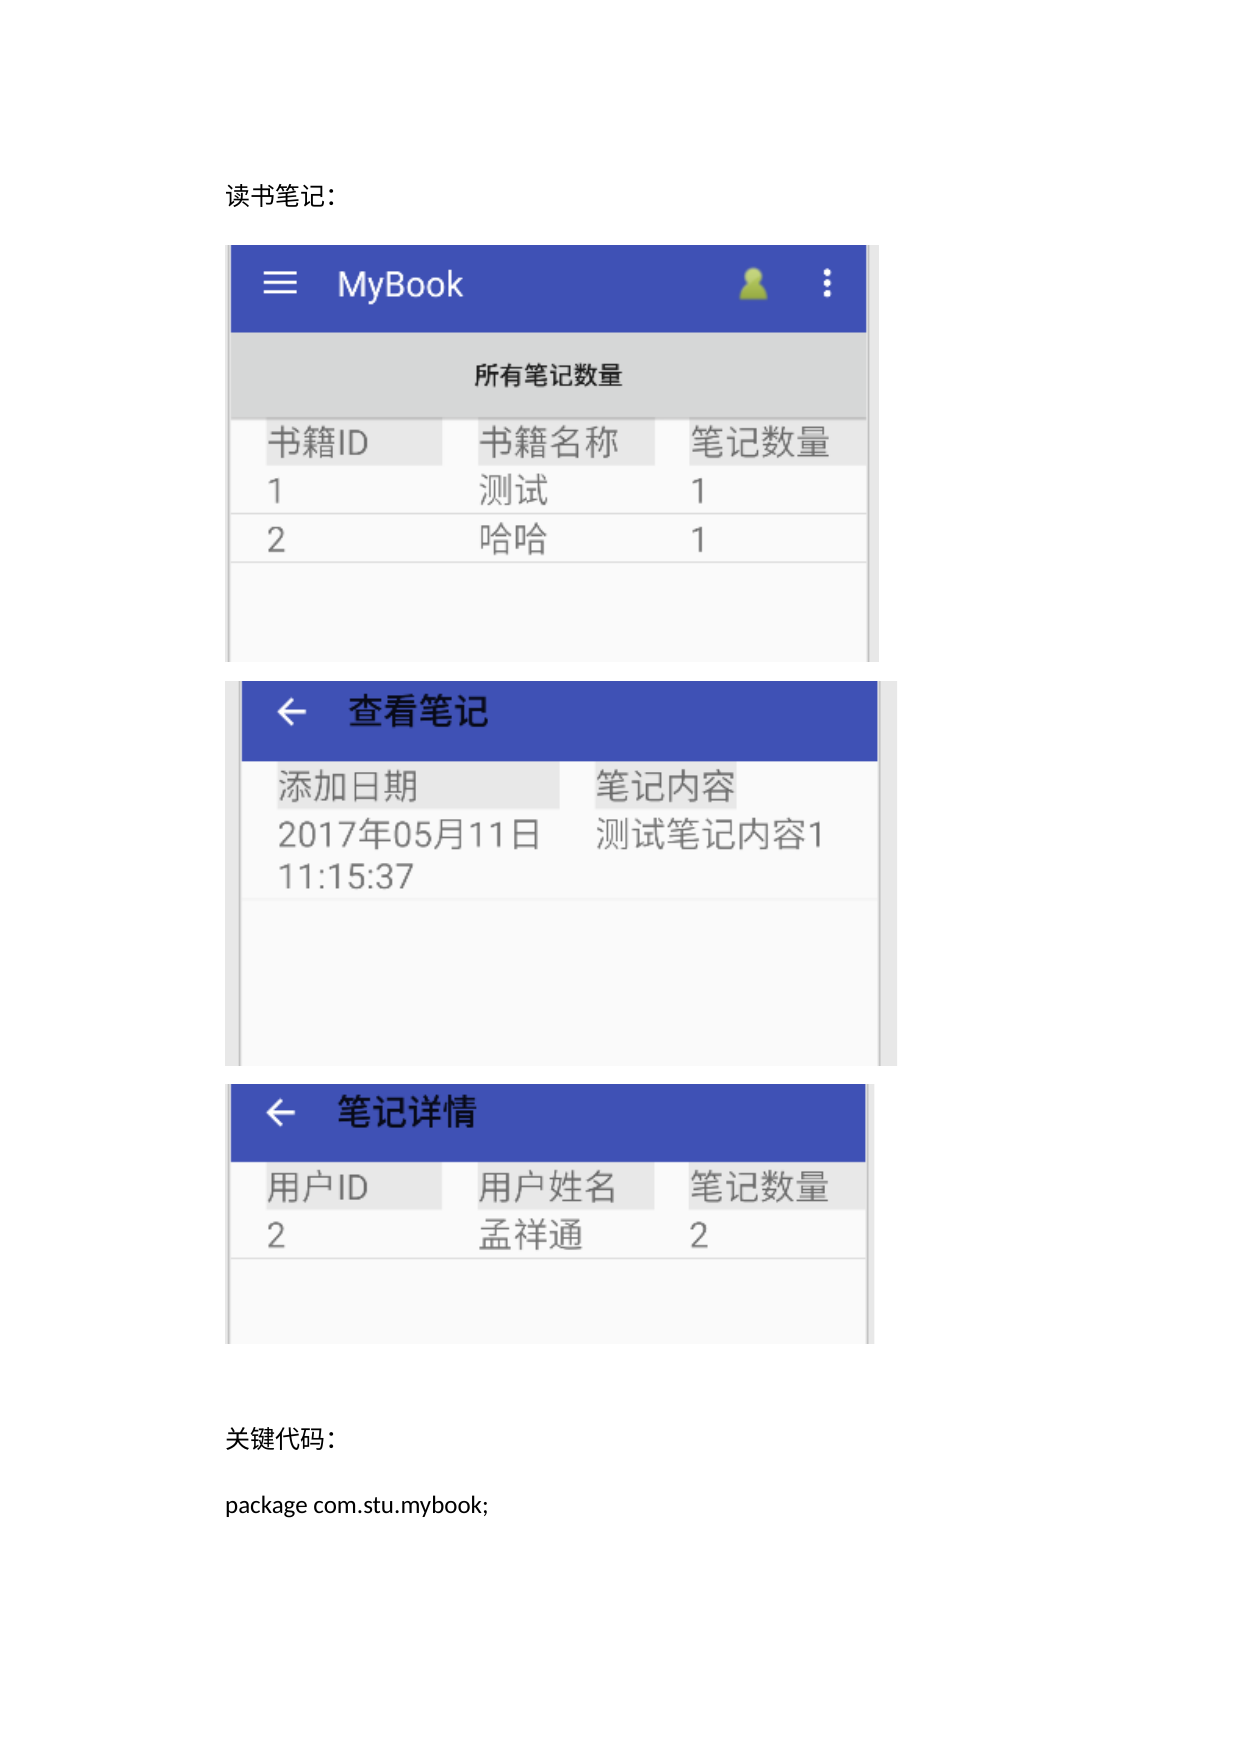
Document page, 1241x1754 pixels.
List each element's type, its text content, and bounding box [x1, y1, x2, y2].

text 读书笔记： [187, 162, 1053, 227]
text 关键代码： [187, 1405, 1053, 1470]
text package com.stu.mybook; [187, 1488, 1053, 1521]
picture [225, 1084, 875, 1344]
picture [225, 681, 898, 1066]
picture [225, 245, 879, 662]
